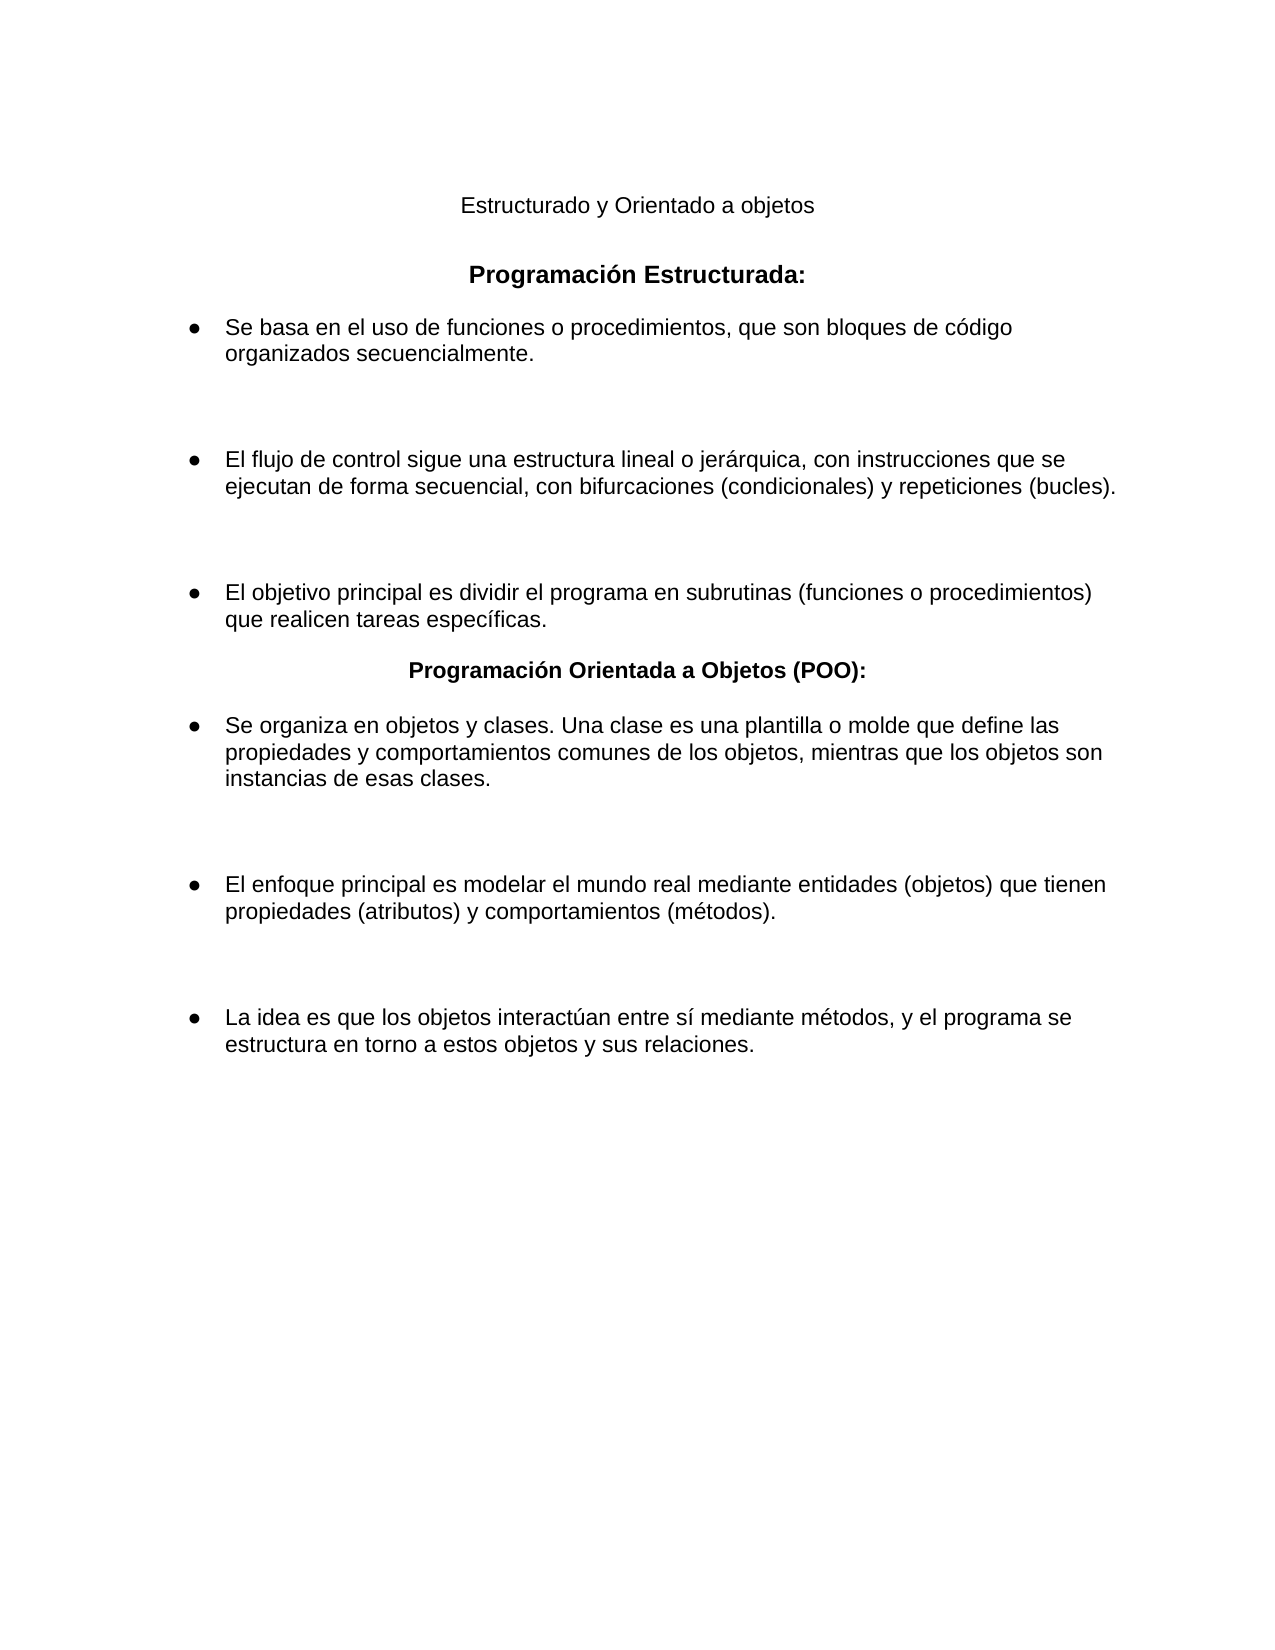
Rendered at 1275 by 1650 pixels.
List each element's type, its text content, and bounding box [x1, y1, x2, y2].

subtitle Estructurado y Orientado a objetos [150, 192, 1125, 218]
list El enfoque principal es modelar el mundo real mediante entidades (objetos) que tienen propiedades (atributos) y comportamientos (métodos). [187, 871, 1125, 924]
list El objetivo principal es dividir el programa en subrutinas (funciones o procedimientos) que realicen tareas específicas. [187, 579, 1125, 632]
list La idea es que los objetos interactúan entre sí mediante métodos, y el programa se estructura en torno a estos objetos y sus relaciones. [187, 1004, 1125, 1057]
list Se basa en el uso de funciones o procedimientos, que son bloques de código organizados secuencialmente. [187, 313, 1125, 366]
subtitle Programación Estructurada: [150, 260, 1125, 288]
list El flujo de control sigue una estructura lineal o jerárquica, con instrucciones que se ejecutan de forma secuencial, con bifurcaciones (condicionales) y repeticiones (bucles). [187, 446, 1125, 499]
text Programación Orientada a Objetos (POO): [150, 657, 1125, 683]
list Se organiza en objetos y clases. Una clase es una plantilla o molde que define las propiedades y comportamientos comunes de los objetos, mientras que los objetos son instancias de esas clases. [187, 712, 1125, 791]
